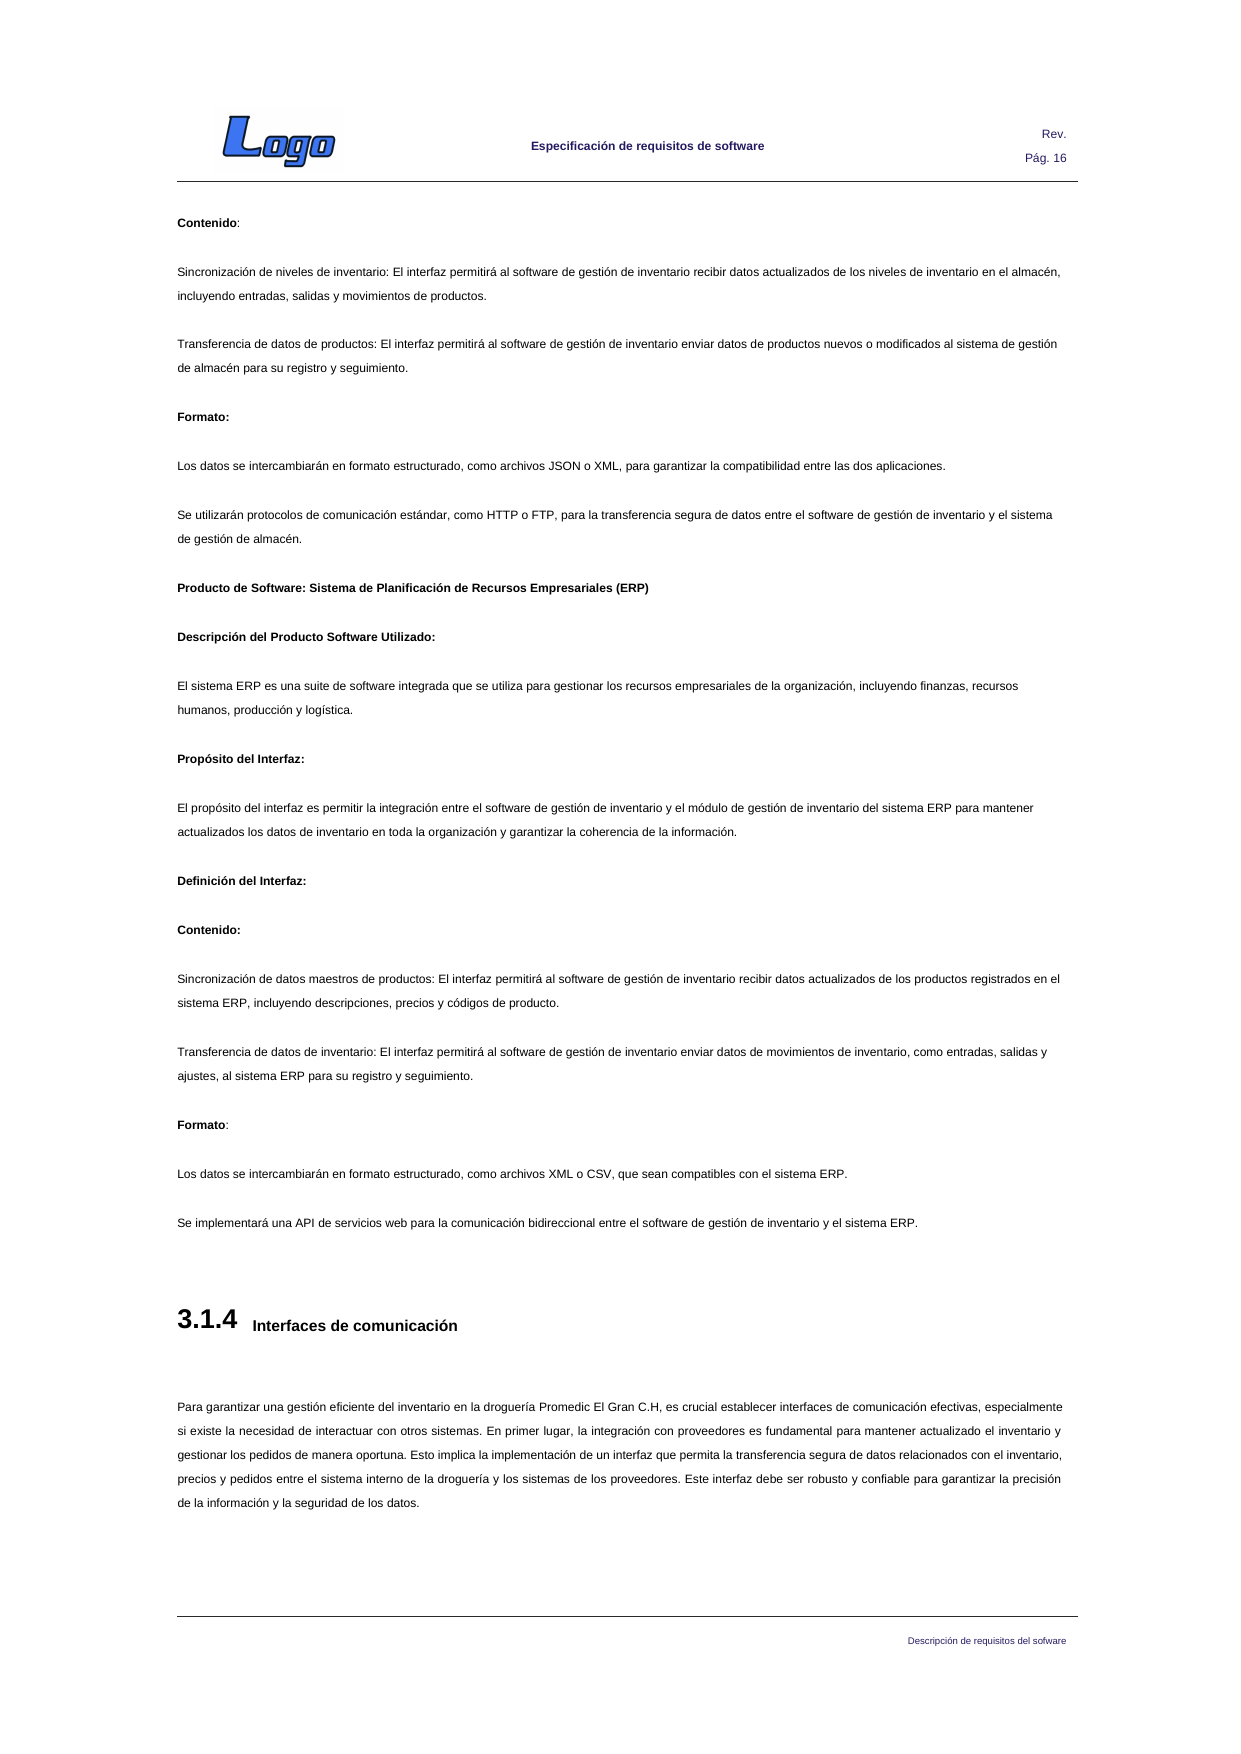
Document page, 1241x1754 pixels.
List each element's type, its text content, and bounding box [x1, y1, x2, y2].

text Sincronización de datos maestros de productos: El interfaz permitirá al software de gestión de inventario recibir datos actualizados de los productos registrados en el sistema ERP, incluyendo descripciones, precios y códigos de producto. [177, 962, 1063, 1010]
text Se implementará una API de servicios web para la comunicación bidireccional entre el software de gestión de inventario y el sistema ERP. [177, 1206, 1063, 1229]
text Descripción del Producto Software Utilizado: [177, 620, 1063, 644]
list Interfaces de comunicación [177, 1303, 1063, 1335]
text El propósito del interfaz es permitir la integración entre el software de gestión de inventario y el módulo de gestión de inventario del sistema ERP para mantener actualizados los datos de inventario en toda la organización y garantizar la coherencia de la información. [177, 791, 1063, 839]
text Transferencia de datos de productos: El interfaz permitirá al software de gestión de inventario enviar datos de productos nuevos o modificados al sistema de gestión de almacén para su registro y seguimiento. [177, 327, 1063, 375]
text Contenido: [177, 913, 1063, 937]
text Definición del Interfaz: [177, 864, 1063, 888]
text Transferencia de datos de inventario: El interfaz permitirá al software de gestión de inventario enviar datos de movimientos de inventario, como entradas, salidas y ajustes, al sistema ERP para su registro y seguimiento. [177, 1035, 1063, 1083]
text Sincronización de niveles de inventario: El interfaz permitirá al software de gestión de inventario recibir datos actualizados de los niveles de inventario en el almacén, incluyendo entradas, salidas y movimientos de productos. [177, 254, 1063, 302]
text Producto de Software: Sistema de Planificación de Recursos Empresariales (ERP) [177, 571, 1063, 595]
text Formato: [177, 1108, 1063, 1132]
text Para garantizar una gestión eficiente del inventario en la droguería Promedic El Gran C.H, es crucial establecer interfaces de comunicación efectivas, especialmente si existe la necesidad de interactuar con otros sistemas. En primer lugar, la integración con proveedores es fundamental para mantener actualizado el inventario y gestionar los pedidos de manera oportuna. Esto implica la implementación de un interfaz que permita la transferencia segura de datos relacionados con el inventario, precios y pedidos entre el sistema interno de la droguería y los sistemas de los proveedores. Este interfaz debe ser robusto y confiable para garantizar la precisión de la información y la seguridad de los datos. [177, 1390, 1063, 1510]
text Formato: [177, 400, 1063, 424]
text El sistema ERP es una suite de software integrada que se utiliza para gestionar los recursos empresariales de la organización, incluyendo finanzas, recursos humanos, producción y logística. [177, 669, 1063, 717]
picture [212, 108, 345, 174]
text Los datos se intercambiarán en formato estructurado, como archivos JSON o XML, para garantizar la compatibilidad entre las dos aplicaciones. [177, 449, 1063, 473]
text Se utilizarán protocolos de comunicación estándar, como HTTP o FTP, para la transferencia segura de datos entre el software de gestión de inventario y el sistema de gestión de almacén. [177, 498, 1063, 546]
text Contenido: [177, 206, 1063, 229]
text Los datos se intercambiarán en formato estructurado, como archivos XML o CSV, que sean compatibles con el sistema ERP. [177, 1157, 1063, 1181]
text Propósito del Interfaz: [177, 742, 1063, 766]
